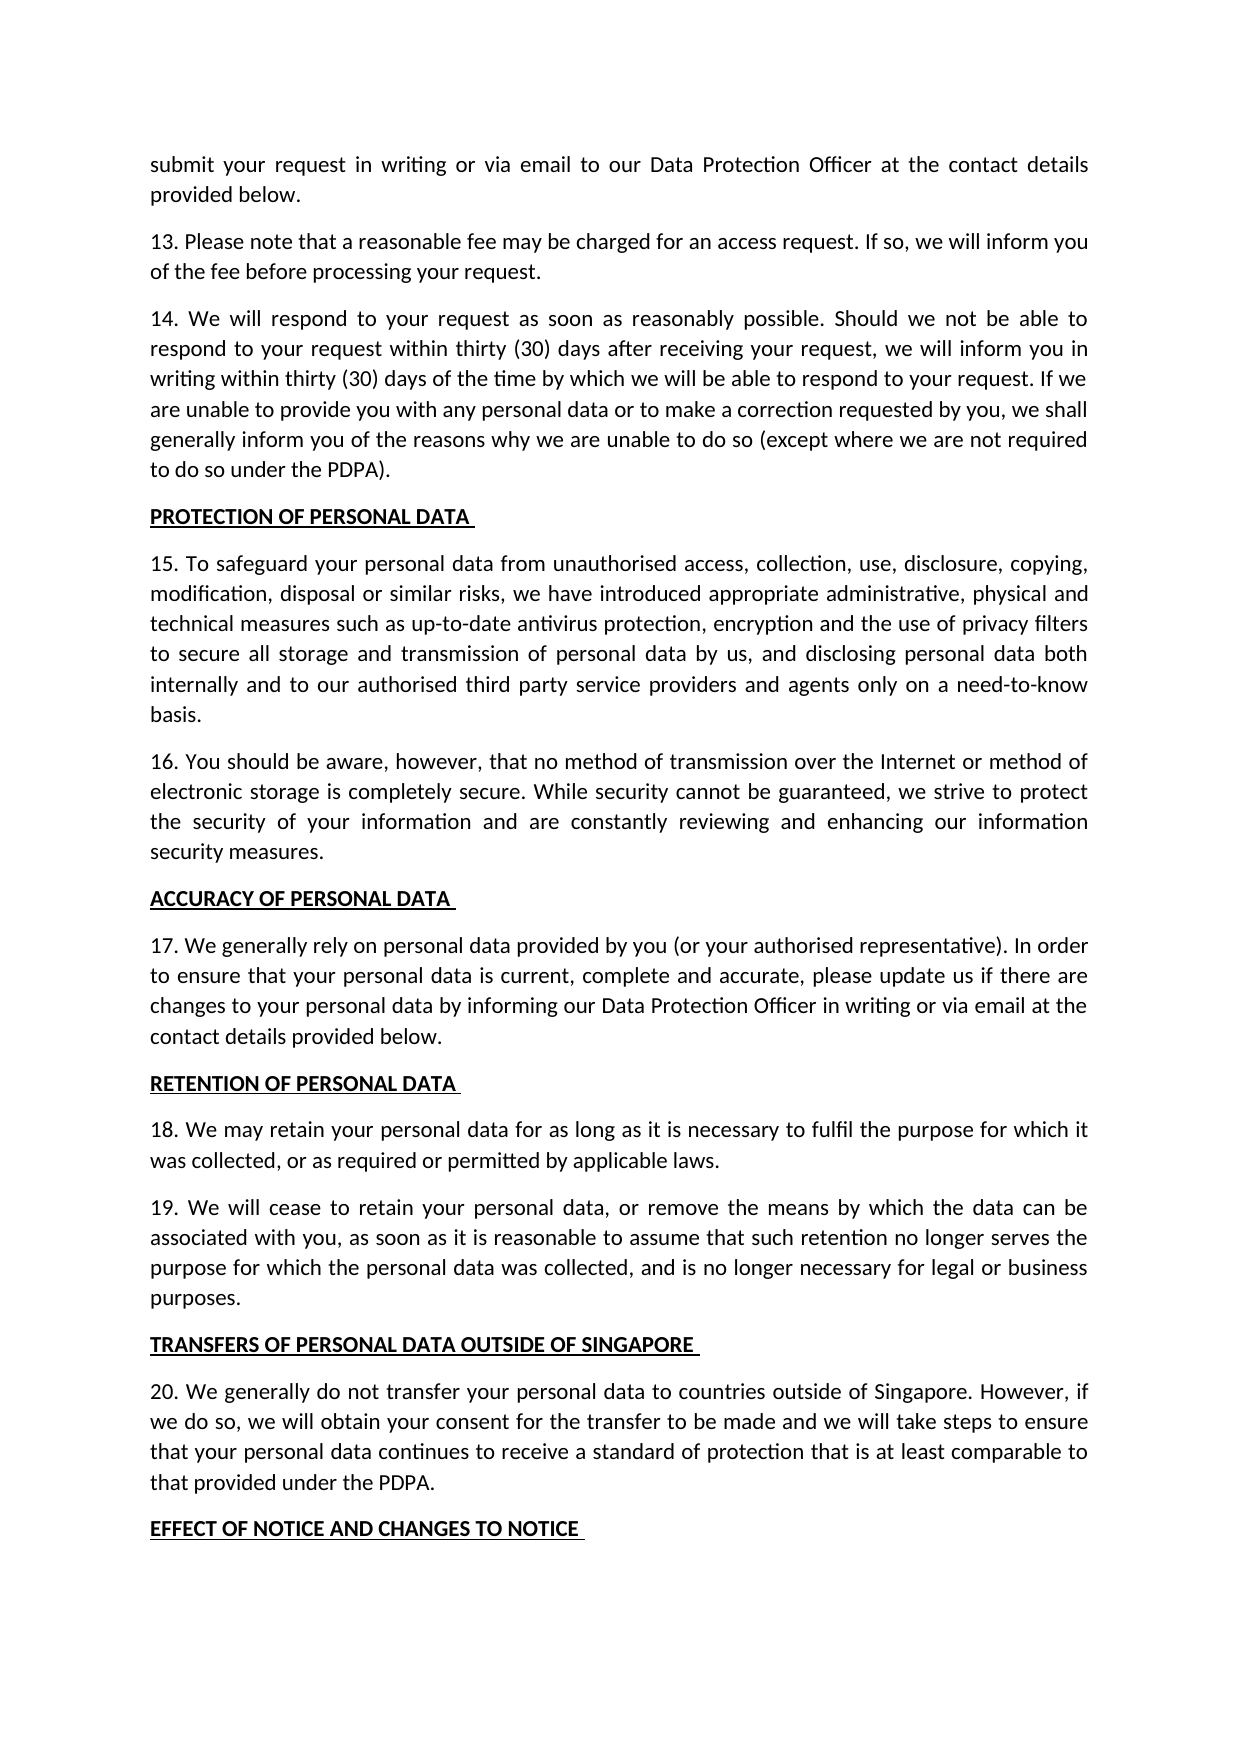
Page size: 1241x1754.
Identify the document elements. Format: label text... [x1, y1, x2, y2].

text RETENTION OF PERSONAL DATA [150, 1069, 1090, 1097]
text 16. You should be aware, however, that no method of transmission over the Internet or method of electronic storage is completely secure. While security cannot be guaranteed, we strive to protect the security of your information and are constantly reviewing and enhancing our information security measures. [150, 747, 1090, 866]
text 20. We generally do not transfer your personal data to countries outside of Singapore. However, if we do so, we will obtain your consent for the transfer to be made and we will take steps to ensure that your personal data continues to receive a standard of protection that is at least comparable to that provided under the PDPA. [150, 1377, 1090, 1496]
text 17. We generally rely on personal data provided by you (or your authorised representative). In order to ensure that your personal data is current, complete and accurate, please update us if there are changes to your personal data by informing our Data Protection Officer in writing or via email at the contact details provided below. [150, 931, 1090, 1050]
text PROTECTION OF PERSONAL DATA [150, 502, 1090, 530]
text TRANSFERS OF PERSONAL DATA OUTSIDE OF SINGAPORE [150, 1330, 1090, 1358]
text 15. To safeguard your personal data from unauthorised access, collection, use, disclosure, copying, modification, disposal or similar risks, we have introduced appropriate administrative, physical and technical measures such as up-to-date antivirus protection, encryption and the use of privacy filters to secure all storage and transmission of personal data by us, and disclosing personal data both internally and to our authorised third party service providers and agents only on a need-to-know basis. [150, 549, 1090, 728]
text EFFECT OF NOTICE AND CHANGES TO NOTICE [150, 1514, 1090, 1543]
text 14. We will respond to your request as soon as reasonably possible. Should we not be able to respond to your request within thirty (30) days after receiving your request, we will inform you in writing within thirty (30) days of the time by which we will be able to respond to your request. If we are unable to provide you with any personal data or to make a correction requested by you, we shall generally inform you of the reasons why we are unable to do so (except where we are not required to do so under the PDPA). [150, 304, 1090, 483]
text 13. Please note that a reasonable fee may be charged for an access request. If so, we will inform you of the fee before processing your request. [150, 227, 1090, 285]
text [150, 150, 1090, 208]
text ACCURACY OF PERSONAL DATA [150, 884, 1090, 912]
text 18. We may retain your personal data for as long as it is necessary to fulfil the purpose for which it was collected, or as required or permitted by applicable laws. [150, 1116, 1090, 1174]
text 19. We will cease to retain your personal data, or remove the means by which the data can be associated with you, as soon as it is reasonable to assume that such retention no longer serves the purpose for which the personal data was collected, and is no longer necessary for legal or business purposes. [150, 1193, 1090, 1311]
